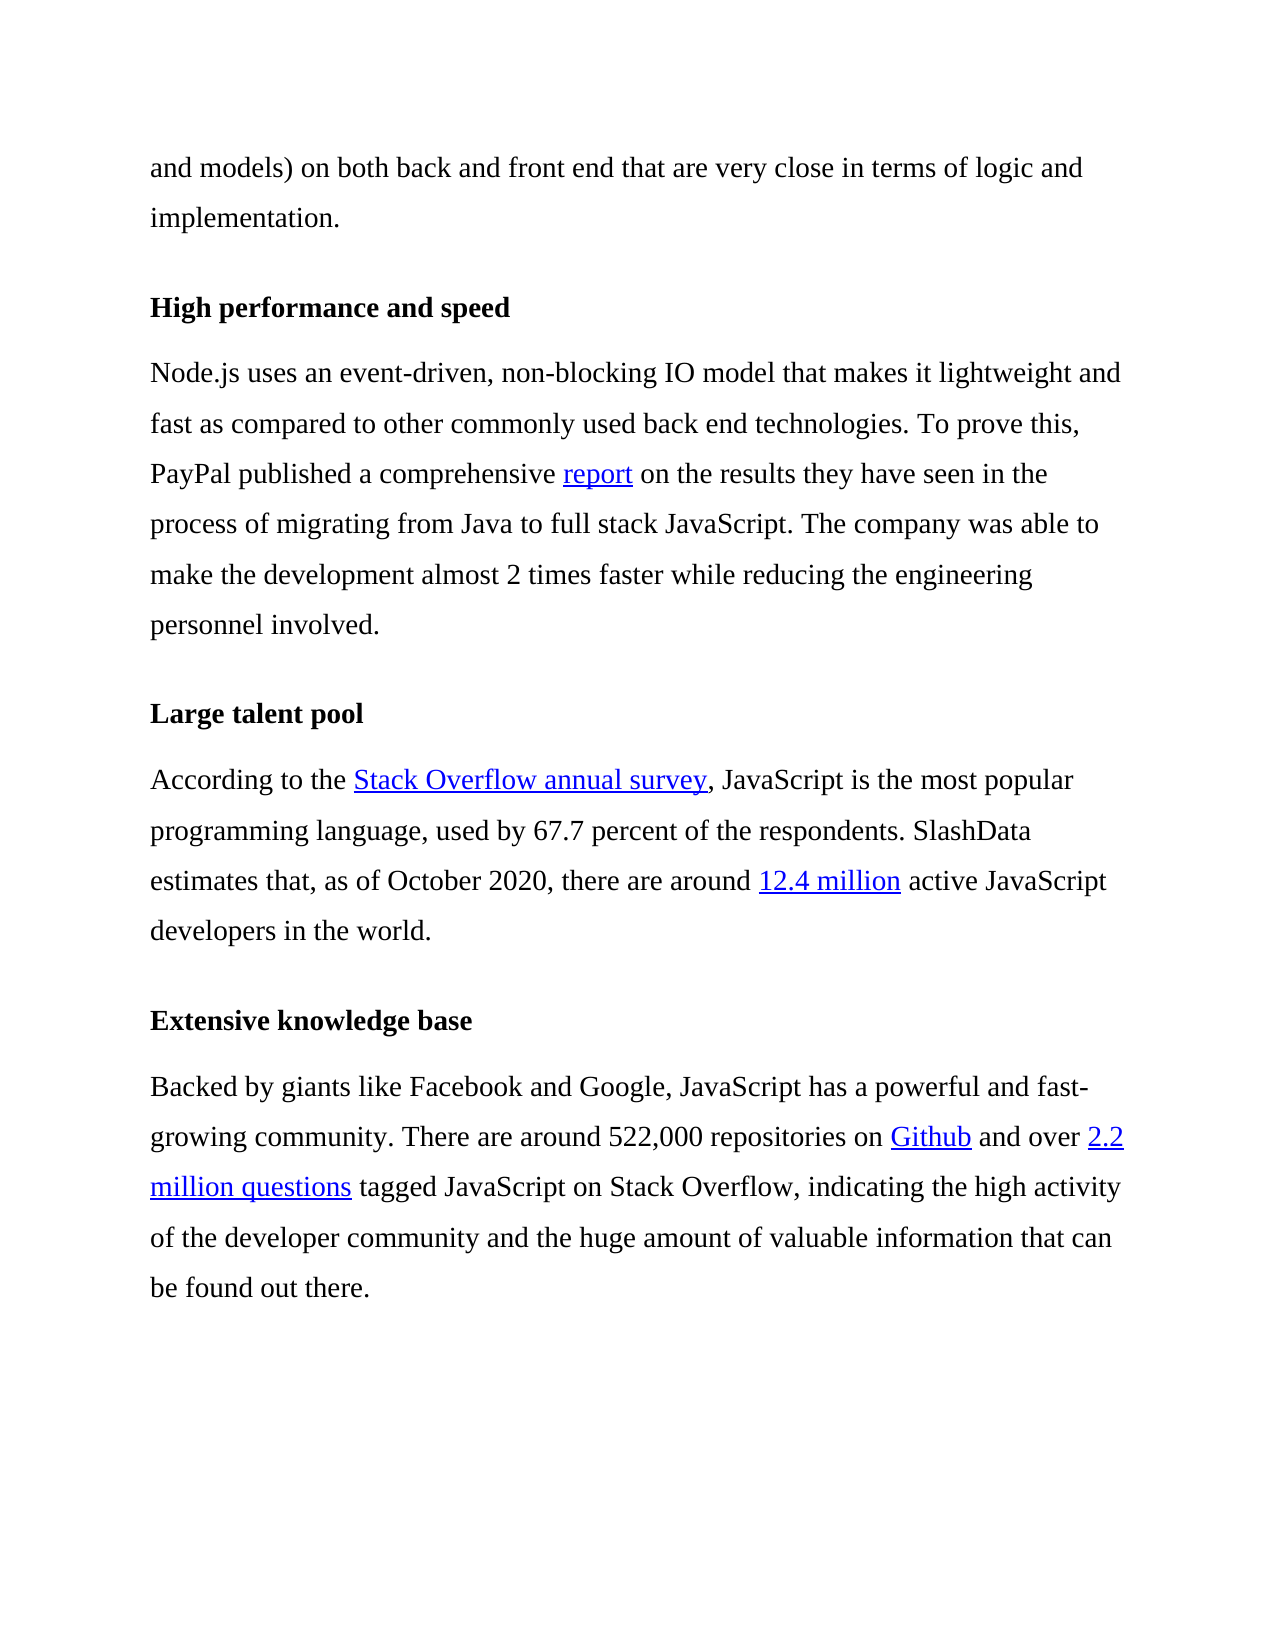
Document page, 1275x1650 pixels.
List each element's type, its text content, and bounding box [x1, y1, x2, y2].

subtitle High performance and speed [150, 290, 1125, 323]
text Node.js uses an event-driven, non-blocking IO model that makes it lightweight and fast as compared to other commonly used back end technologies. To prove this, PayPal published a comprehensive report on the results they have seen in the process of migrating from Java to full stack JavaScript. The company was able to make the development almost 2 times faster while reducing the engineering personnel involved. [150, 356, 1125, 641]
text Backed by giants like Facebook and Google, JavaScript has a powerful and fast-growing community. There are around 522,000 repositories on Github and over 2.2 million questions tagged JavaScript on Stack Overflow, indicating the high activity of the developer community and the huge amount of valuable information that can be found out there. [150, 1069, 1125, 1303]
text According to the Stack Overflow annual survey, JavaScript is the most popular programming language, used by 67.7 percent of the respondents. SlashData estimates that, as of October 2020, there are around 12.4 million active JavaScript developers in the world. [150, 762, 1125, 947]
subtitle Large talent pool [150, 697, 1125, 730]
subtitle Extensive knowledge base [150, 1003, 1125, 1036]
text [150, 150, 1125, 234]
